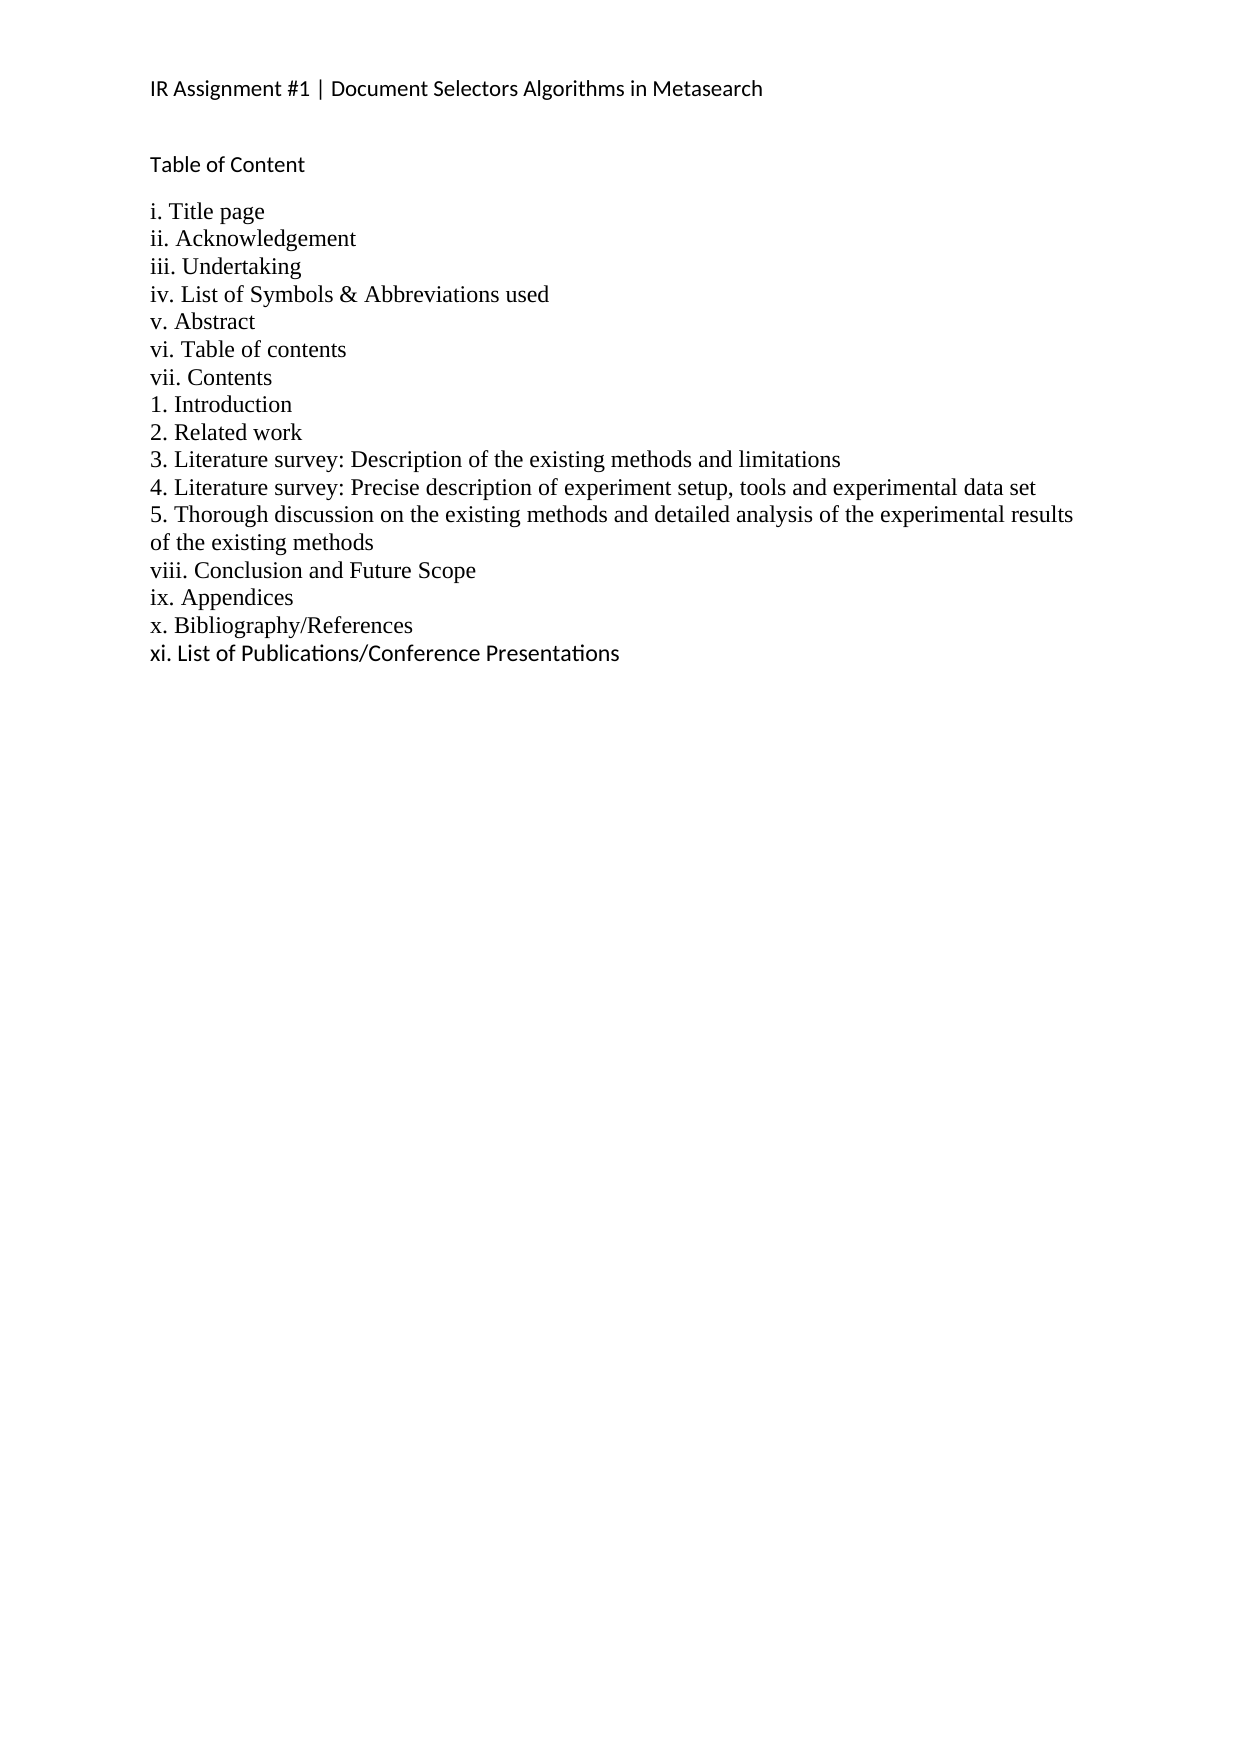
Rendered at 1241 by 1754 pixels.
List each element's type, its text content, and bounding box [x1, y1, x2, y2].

text v. Abstract [150, 307, 1090, 335]
text vii. Contents [150, 362, 1090, 390]
text 3. Literature survey: Description of the existing methods and limitations [150, 445, 1090, 473]
text Table of Content [150, 150, 1090, 178]
text 5. Thorough discussion on the existing methods and detailed analysis of the experimental results of the existing methods [150, 501, 1090, 556]
text iv. List of Symbols & Abbreviations used [150, 280, 1090, 307]
text ii. Acknowledgement [150, 224, 1090, 252]
text 4. Literature survey: Precise description of experiment setup, tools and experimental data set [150, 473, 1090, 501]
text viii. Conclusion and Future Scope [150, 556, 1090, 583]
text i. Title page [150, 197, 1090, 224]
text iii. Undertaking [150, 252, 1090, 280]
text vi. Table of contents [150, 335, 1090, 362]
text 1. Introduction [150, 390, 1090, 418]
text ix. Appendices [150, 583, 1090, 611]
text 2. Related work [150, 418, 1090, 445]
text x. Bibliography/References [150, 611, 1090, 638]
text xi. List of Publications/Conference Presentations [150, 638, 1090, 668]
